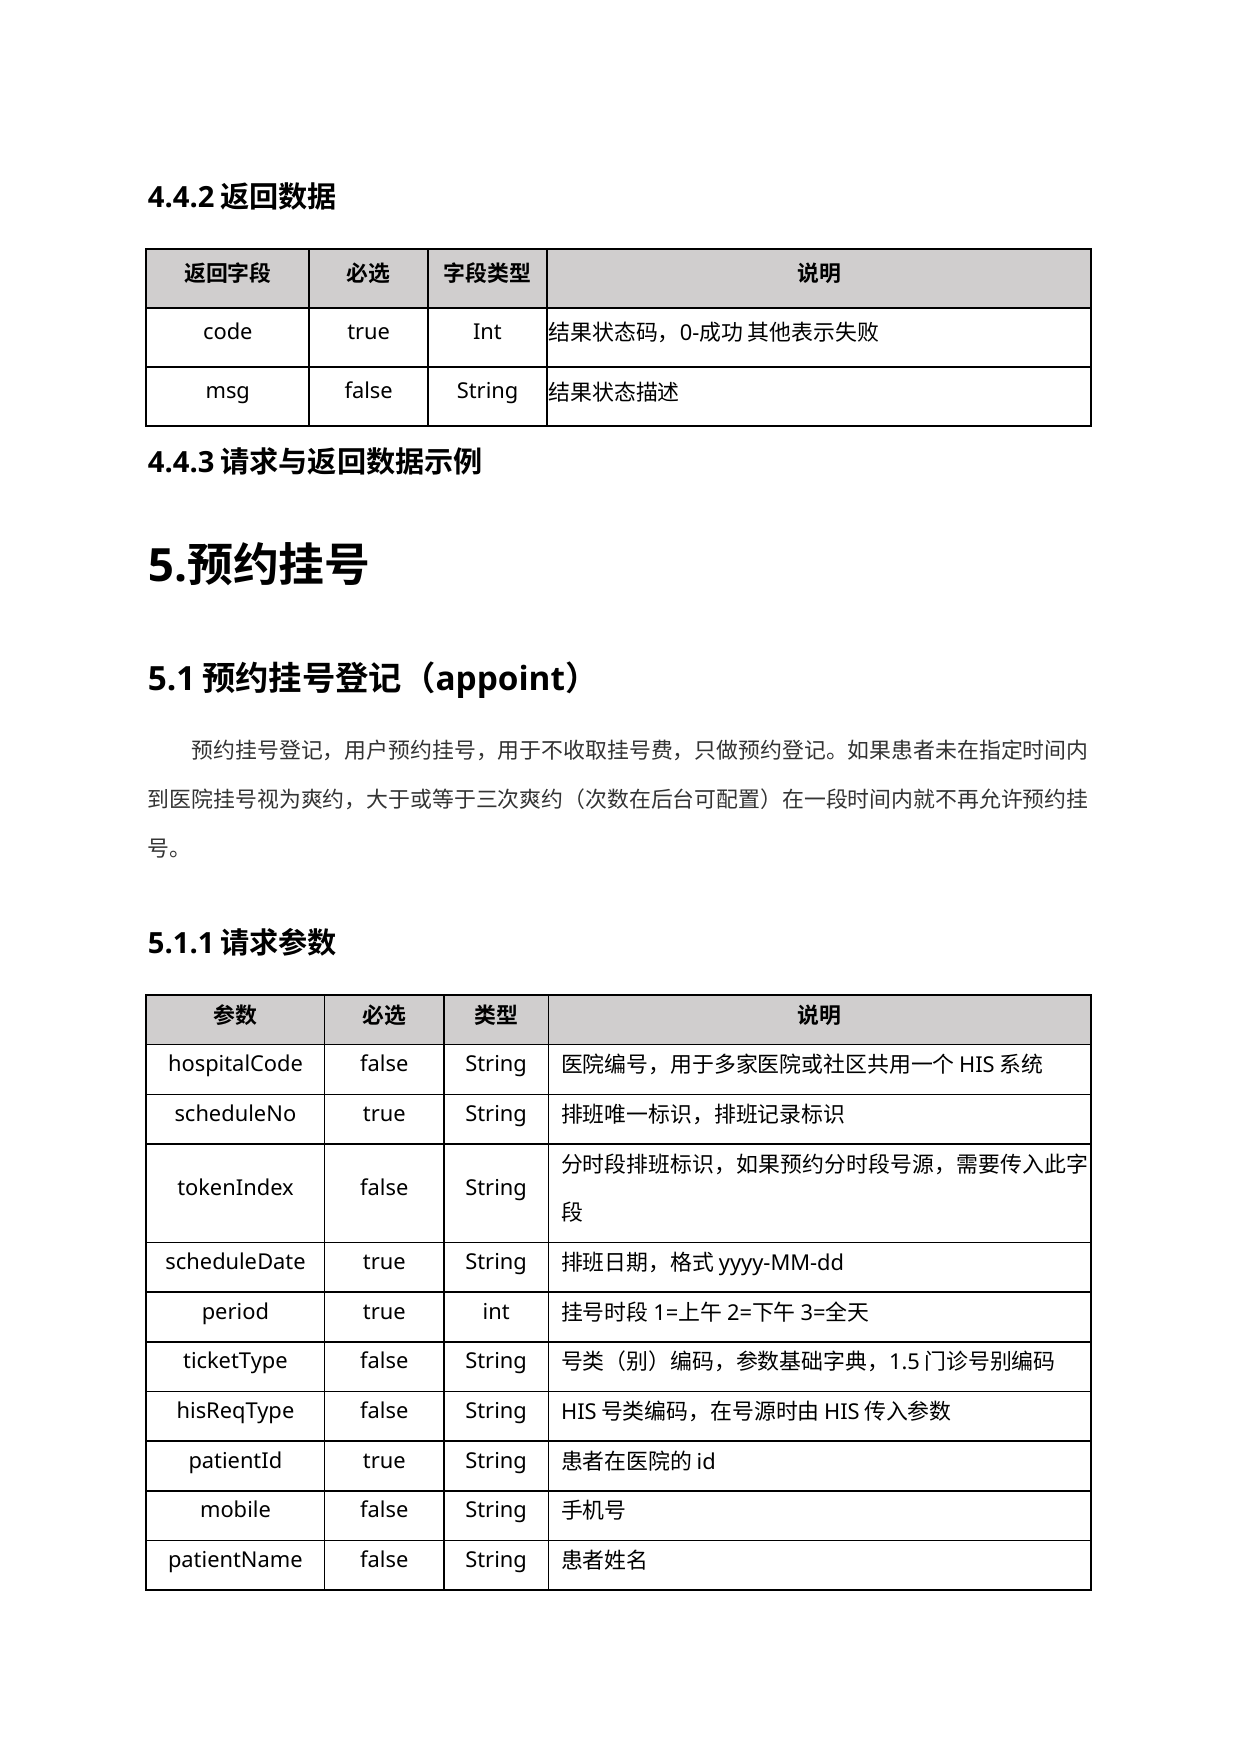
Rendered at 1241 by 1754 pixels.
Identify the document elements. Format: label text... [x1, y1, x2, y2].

table_cell patientId [147, 1442, 324, 1490]
table_cell hisReqType [147, 1392, 324, 1440]
table_cell Int [429, 309, 546, 366]
table_cell patientName [147, 1541, 324, 1589]
table_cell scheduleDate [147, 1243, 324, 1291]
table_cell String [445, 1541, 548, 1589]
table_header 字段类型 [429, 250, 546, 307]
table_header 返回字段 [147, 250, 308, 307]
table_cell msg [147, 368, 308, 425]
table_cell true [325, 1243, 443, 1291]
table_cell String [445, 1343, 548, 1391]
table_cell String [445, 1392, 548, 1440]
table_cell false [325, 1392, 443, 1440]
table_cell 号类（别）编码，参数基础字典，1.5门诊号别编码 [549, 1343, 1090, 1391]
table_cell String [445, 1095, 548, 1143]
table_header 类型 [445, 996, 548, 1044]
table_cell 排班唯一标识，排班记录标识 [549, 1095, 1090, 1143]
table_header 说明 [548, 250, 1090, 307]
table_cell code [147, 309, 308, 366]
table_cell false [325, 1145, 443, 1242]
table_cell scheduleNo [147, 1095, 324, 1143]
table_header 必选 [325, 996, 443, 1044]
table_cell tokenIndex [147, 1145, 324, 1242]
table_cell HIS号类编码，在号源时由HIS传入参数 [549, 1392, 1090, 1440]
table_cell String [445, 1243, 548, 1291]
table_cell 结果状态码，0-成功 其他表示失败 [548, 309, 1090, 366]
subtitle 5.预约挂号 [148, 513, 1092, 611]
table_cell false [325, 1492, 443, 1540]
table_cell 医院编号，用于多家医院或社区共用一个HIS系统 [549, 1045, 1090, 1093]
table_cell true [325, 1293, 443, 1341]
table_header 参数 [147, 996, 324, 1044]
table_cell String [445, 1045, 548, 1093]
table_cell false [310, 368, 427, 425]
table_header 说明 [549, 996, 1090, 1044]
table_cell 手机号 [549, 1492, 1090, 1540]
subtitle 5.1.1请求参数 [148, 908, 1092, 973]
table_cell String [445, 1492, 548, 1540]
table_cell hospitalCode [147, 1045, 324, 1093]
table_cell true [325, 1442, 443, 1490]
table_cell String [445, 1145, 548, 1242]
table_cell 患者姓名 [549, 1541, 1090, 1589]
table_cell false [325, 1343, 443, 1391]
text 预约挂号登记，用户预约挂号，用于不收取挂号费，只做预约登记。如果患者未在指定时间内到医院挂号视为爽约，大于或等于三次爽约（次数在后台可配置）在一段时间内就不再允许预约挂号。 [148, 733, 1092, 863]
table_cell ticketType [147, 1343, 324, 1391]
table_cell 结果状态描述 [548, 368, 1090, 425]
table_cell int [445, 1293, 548, 1341]
table_cell true [325, 1095, 443, 1143]
table_cell 患者在医院的id [549, 1442, 1090, 1490]
table_cell 排班日期，格式 yyyy-MM-dd [549, 1243, 1090, 1291]
table_cell true [310, 309, 427, 366]
table_cell period [147, 1293, 324, 1341]
subtitle 4.4.2返回数据 [148, 162, 1092, 227]
table_cell false [325, 1541, 443, 1589]
table_cell 分时段排班标识，如果预约分时段号源，需要传入此字段 [549, 1145, 1090, 1242]
table_cell mobile [147, 1492, 324, 1540]
table_cell String [429, 368, 546, 425]
table_cell String [445, 1442, 548, 1490]
subtitle 4.4.3请求与返回数据示例 [148, 427, 1092, 492]
subtitle 5.1预约挂号登记（appoint） [148, 644, 1092, 709]
table_cell 挂号时段 1=上午 2=下午 3=全天 [549, 1293, 1090, 1341]
table_header 必选 [310, 250, 427, 307]
table_cell false [325, 1045, 443, 1093]
